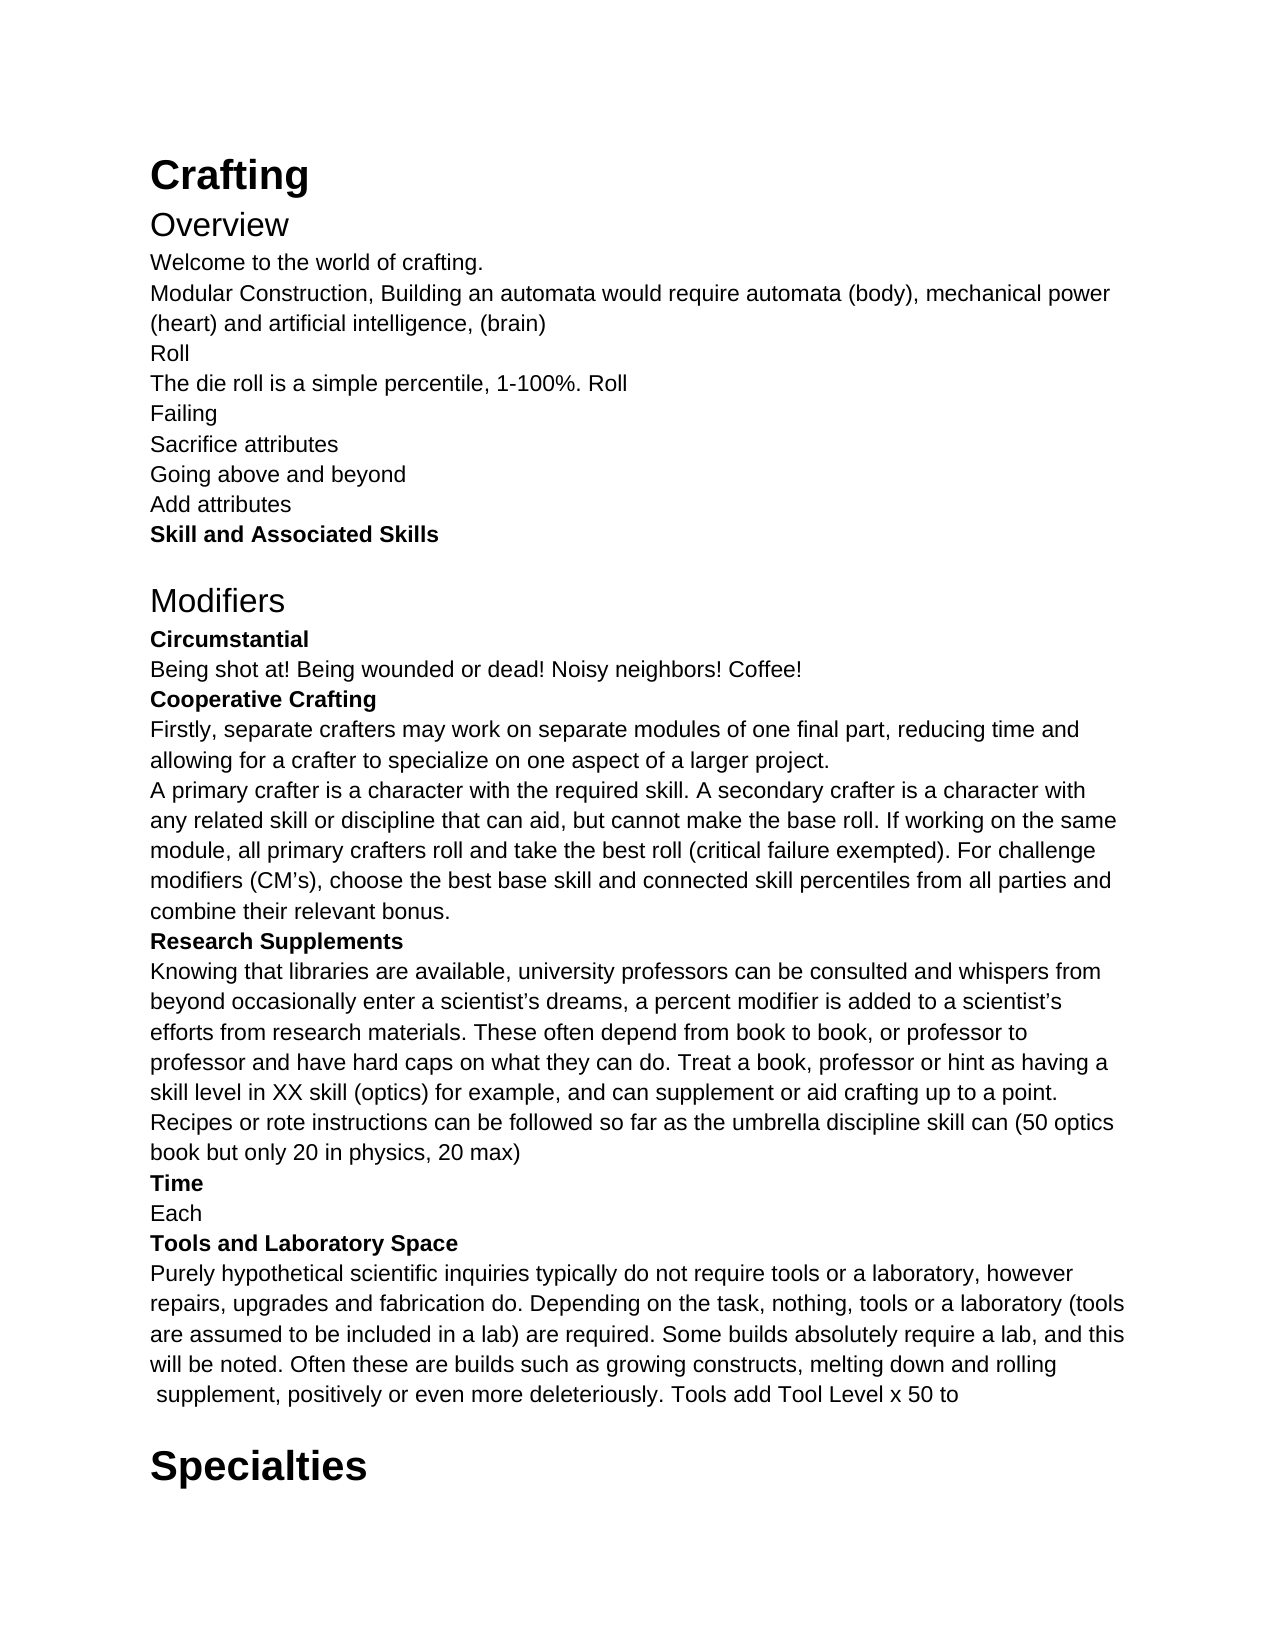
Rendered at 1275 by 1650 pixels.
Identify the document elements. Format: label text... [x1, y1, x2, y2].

text A primary crafter is a character with the required skill. A secondary crafter is a character with any related skill or discipline that can aid, but cannot make the base roll. If working on the same module, all primary crafters roll and take the best roll (critical failure exempted). For challenge modifiers (CM’s), choose the best base skill and connected skill percentiles from all parties and combine their relevant bonus. [150, 777, 1125, 924]
text Add attributes [150, 491, 1125, 517]
text Specialties [150, 1441, 1125, 1489]
text Failing [150, 400, 1125, 427]
text The die roll is a simple percentile, 1-100%. Roll [150, 370, 1125, 396]
text Going above and beyond [150, 461, 1125, 487]
text Modular Construction, Building an automata would require automata (body), mechanical power (heart) and artificial intelligence, (brain) [150, 279, 1125, 336]
text Time [150, 1169, 1125, 1196]
text Skill and Associated Skills [150, 521, 1125, 547]
text Crafting [150, 150, 1125, 198]
text Being shot at! Being wounded or dead! Noisy neighbors! Coffee! [150, 656, 1125, 682]
text Purely hypothetical scientific inquiries typically do not require tools or a laboratory, however repairs, upgrades and fabrication do. Depending on the task, nothing, tools or a laboratory (tools are assumed to be included in a lab) are required. Some builds absolutely require a lab, and this will be noted. Often these are builds such as growing constructs, melting down and rolling [150, 1260, 1125, 1377]
text supplement, positively or even more deleteriously. Tools add Tool Level x 50 to [150, 1381, 1125, 1407]
text Knowing that libraries are available, university professors can be consulted and whispers from beyond occasionally enter a scientist’s dreams, a percent modifier is added to a scientist’s efforts from research materials. These often depend from book to book, or professor to professor and have hard caps on what they can do. Treat a book, professor or hint as having a skill level in XX skill (optics) for example, and can supplement or aid crafting up to a point. Recipes or rote instructions can be followed so far as the umbrella discipline skill can (50 optics book but only 20 in physics, 20 max) [150, 958, 1125, 1166]
text Cooperative Crafting [150, 686, 1125, 712]
text Welcome to the world of crafting. [150, 249, 1125, 276]
text Each [150, 1200, 1125, 1226]
text Sacrifice attributes [150, 431, 1125, 457]
text Overview [150, 205, 1125, 243]
text Modifiers [150, 582, 1125, 620]
text Roll [150, 340, 1125, 366]
text Research Supplements [150, 928, 1125, 954]
text Circumstantial [150, 626, 1125, 652]
text Firstly, separate crafters may work on separate modules of one final part, reducing time and allowing for a crafter to specialize on one aspect of a larger project. [150, 716, 1125, 773]
text Tools and Laboratory Space [150, 1230, 1125, 1256]
